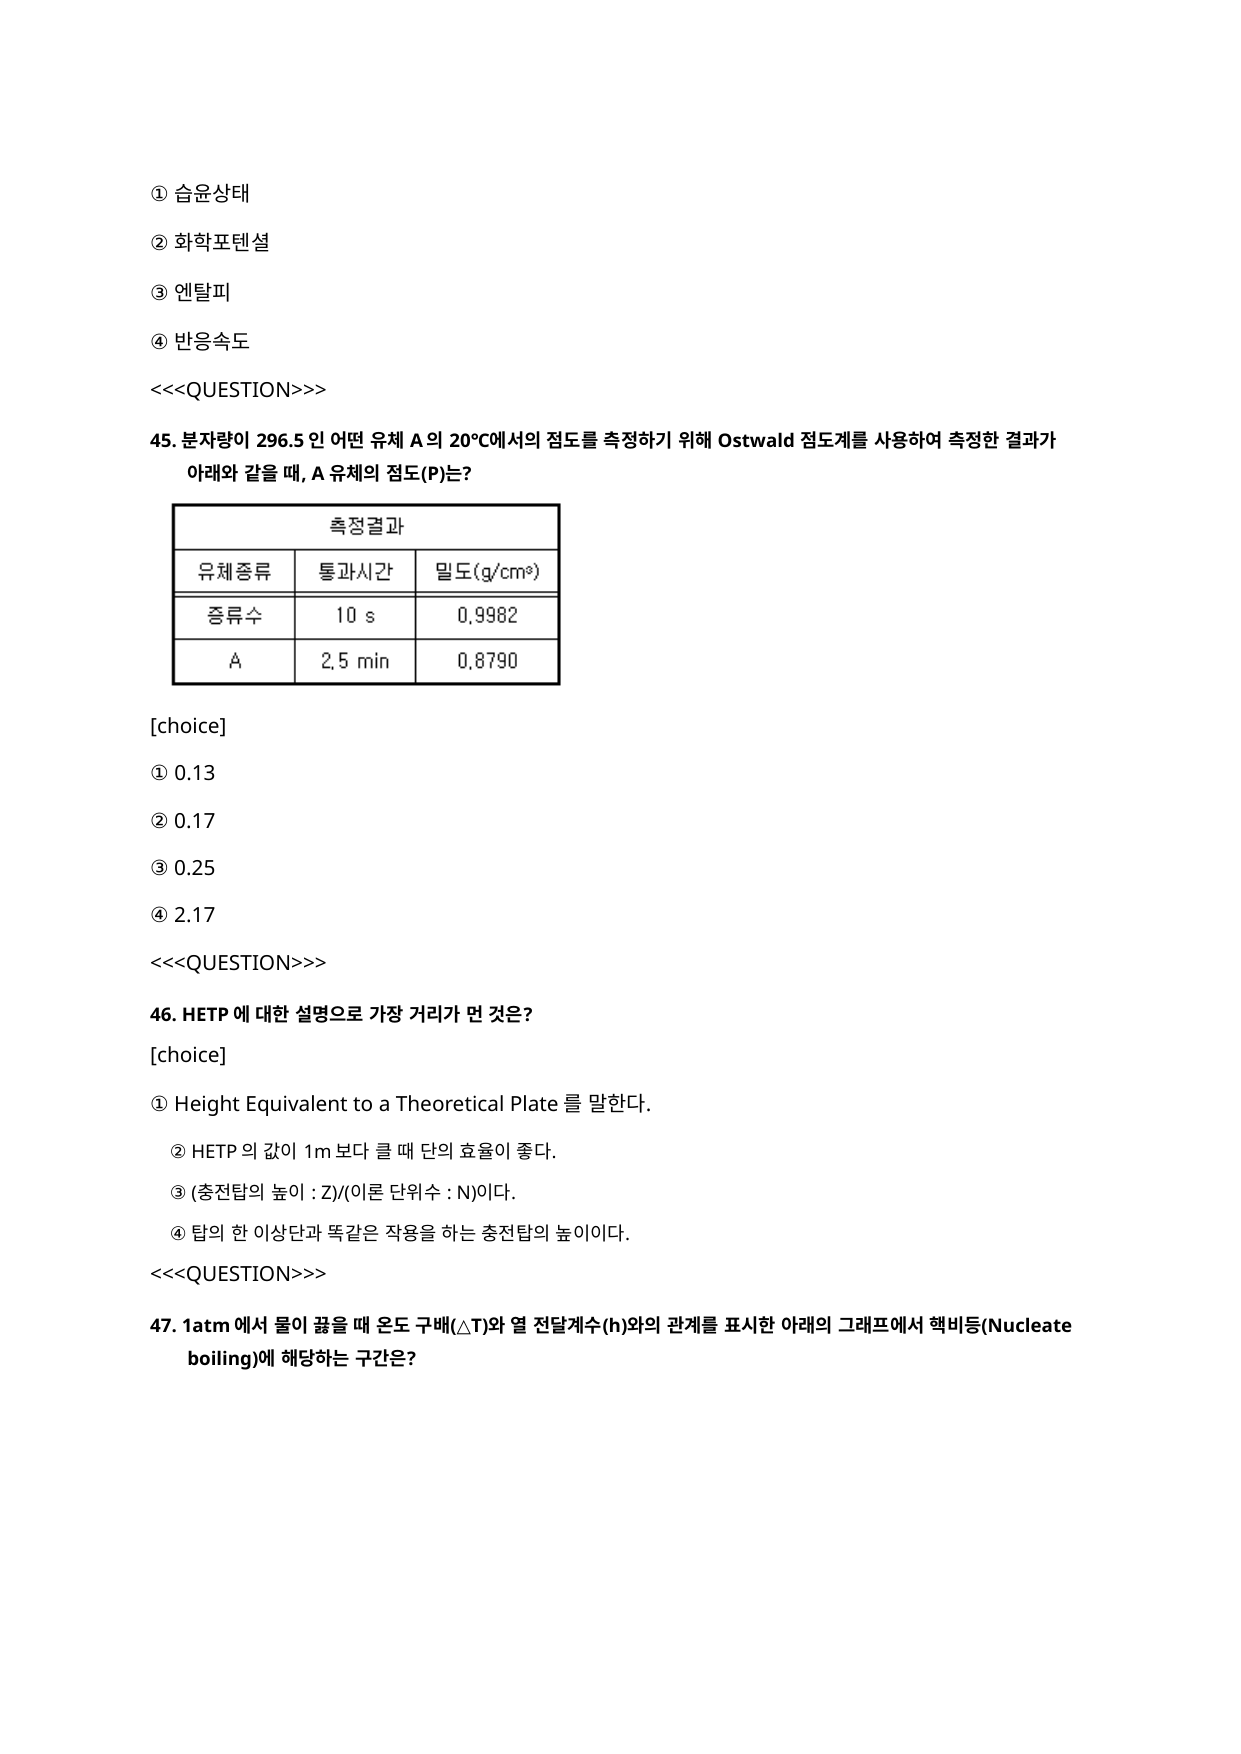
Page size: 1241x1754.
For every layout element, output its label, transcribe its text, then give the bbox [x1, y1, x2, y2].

text ① Height Equivalent to a Theoretical Plate를 말한다. [150, 1087, 1090, 1118]
text [choice] [150, 711, 1090, 740]
text [choice] [150, 1040, 1090, 1068]
text ④ 2.17 [150, 900, 1090, 929]
text ③ 0.25 [150, 853, 1090, 882]
text ④ 탑의 한 이상단과 똑같은 작용을 하는 충전탑의 높이이다. [150, 1219, 1090, 1246]
text <<<QUESTION>>> [150, 948, 1090, 976]
text ② 화학포텐셜 [150, 227, 1090, 257]
text 46. HETP에 대한 설명으로 가장 거리가 먼 것은? [150, 999, 1090, 1026]
text ④ 반응속도 [150, 325, 1090, 356]
text <<<QUESTION>>> [150, 1259, 1090, 1288]
text 47. 1atm에서 물이 끓을 때 온도 구배(△T)와 열 전달계수(h)와의 관계를 표시한 아래의 그래프에서 핵비등(Nucleate boiling)에 해당하는 구간은? [150, 1311, 1090, 1371]
text ① 습윤상태 [150, 177, 1090, 207]
text ③ (충전탑의 높이 : Z)/(이론 단위수 : N)이다. [150, 1178, 1090, 1205]
picture [169, 499, 564, 692]
text ① 0.13 [150, 758, 1090, 787]
text 45. 분자량이 296.5인 어떤 유체 A의 20℃에서의 점도를 측정하기 위해 Ostwald 점도계를 사용하여 측정한 결과가 아래와 같을 때, A 유체의 점도(P)는? [150, 426, 1090, 486]
text ② HETP의 값이 1m보다 클 때 단의 효율이 좋다. [150, 1137, 1090, 1164]
text <<<QUESTION>>> [150, 375, 1090, 403]
text ② 0.17 [150, 806, 1090, 834]
text ③ 엔탈피 [150, 276, 1090, 306]
